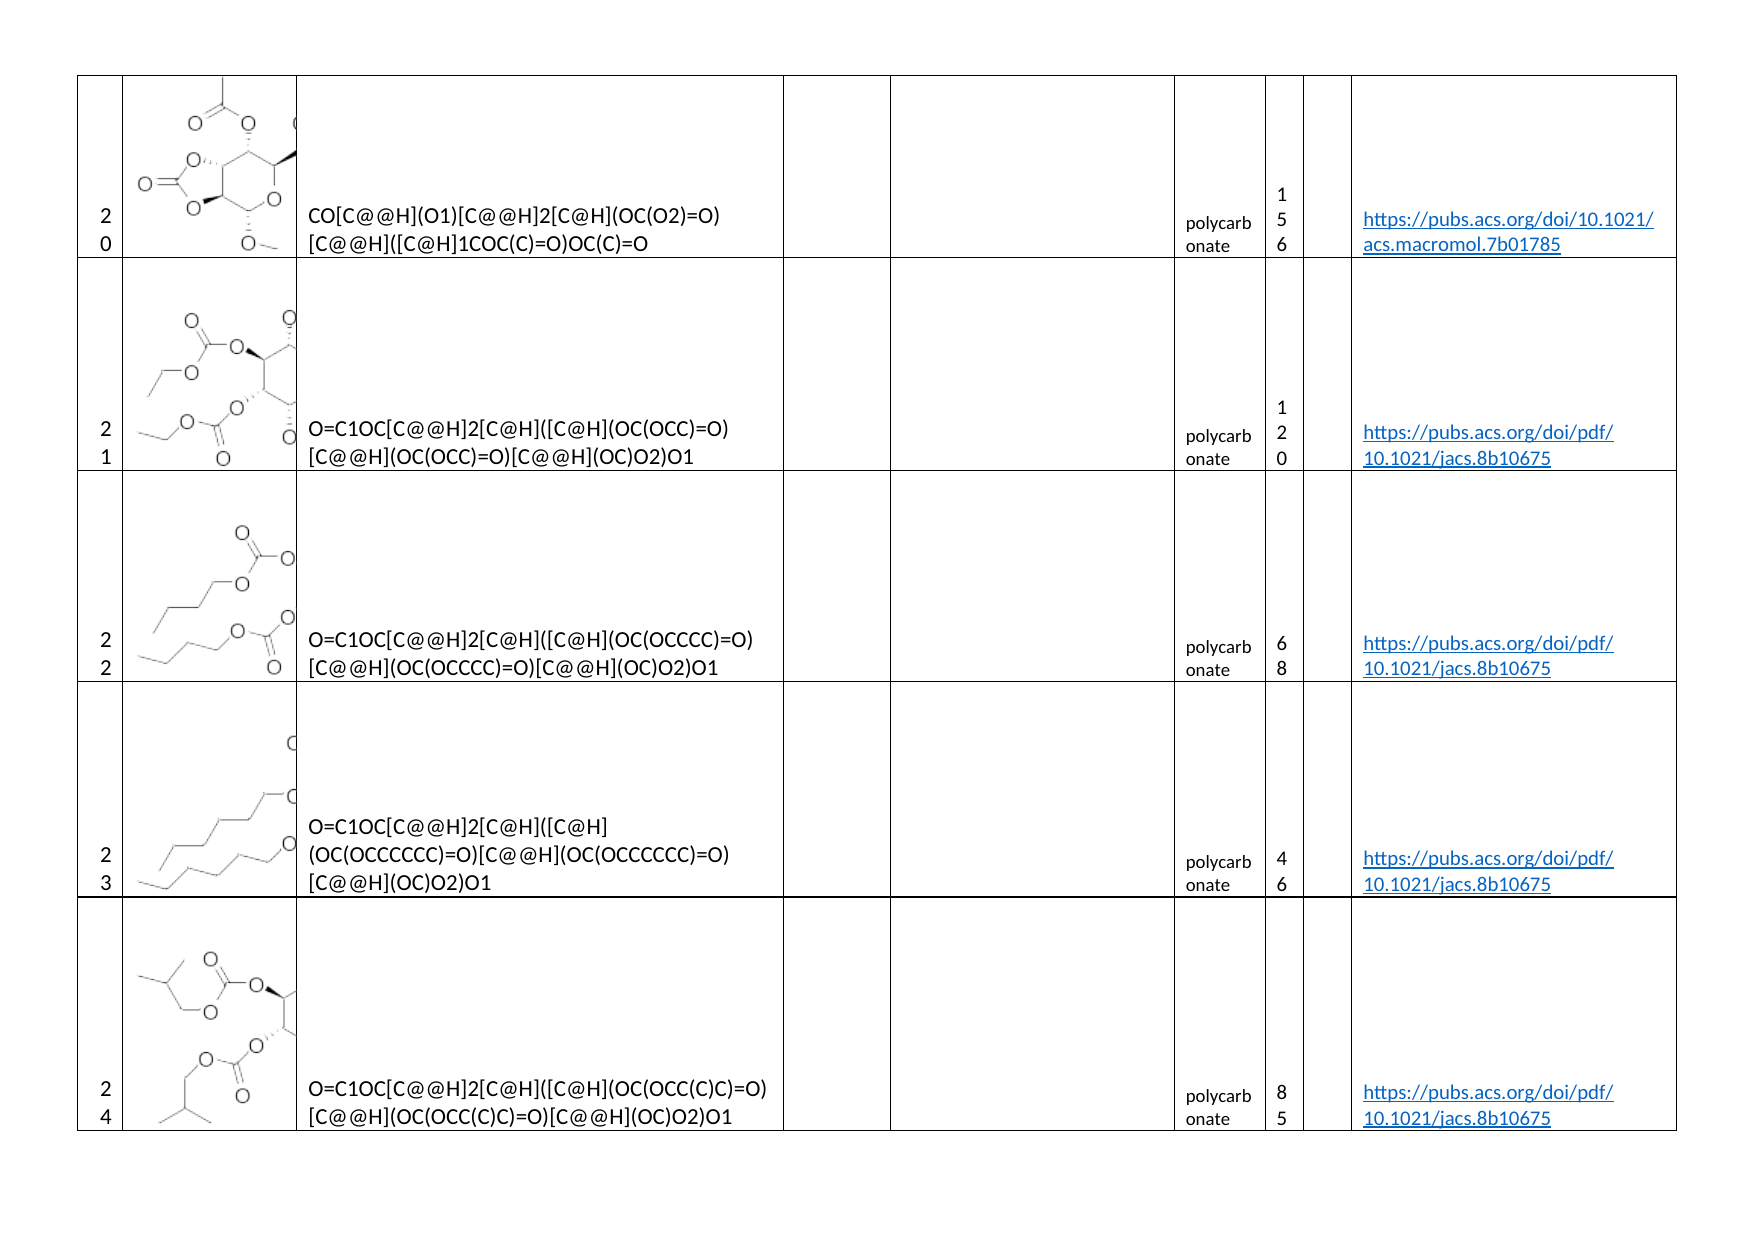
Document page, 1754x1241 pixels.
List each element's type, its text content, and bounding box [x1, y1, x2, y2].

table_cell [1304, 471, 1351, 681]
table_cell [784, 258, 890, 470]
table_cell [784, 682, 890, 896]
table_cell [1304, 76, 1351, 257]
table_cell [123, 258, 296, 470]
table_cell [1352, 898, 1676, 1130]
table_cell polycarbonate [1175, 76, 1265, 257]
table_cell 46 [1266, 682, 1303, 896]
table_cell polycarbonate [1175, 898, 1265, 1130]
table_cell [123, 471, 296, 681]
table_cell [784, 76, 890, 257]
table_cell 21 [78, 258, 122, 470]
table_cell 68 [1266, 471, 1303, 681]
table_cell polycarbonate [1175, 682, 1265, 896]
table_cell 85 [1266, 898, 1303, 1130]
table_cell https://pubs.acs.org/doi/pdf/10.1021/jacs.8b10675 [1352, 258, 1676, 470]
table_cell 24 [78, 898, 122, 1130]
table_cell 20 [78, 76, 122, 257]
table_cell [891, 471, 1174, 681]
table_cell O=C1OC[C@@H]2[C@H]([C@H](OC(OCC)=O)[C@@H](OC(OCC)=O)[C@@H](OC)O2)O1 [297, 258, 783, 470]
table_cell [1304, 258, 1351, 470]
table_cell 120 [1266, 258, 1303, 470]
table_cell [784, 898, 890, 1130]
table_cell [891, 682, 1174, 896]
table_cell [123, 682, 296, 896]
table_cell 23 [78, 682, 122, 896]
table_cell [123, 898, 296, 1130]
table_cell polycarbonate [1175, 258, 1265, 470]
table_cell [891, 258, 1174, 470]
table_cell CO[C@@H](O1)[C@@H]2[C@H](OC(O2)=O)[C@@H]([C@H]1COC(C)=O)OC(C)=O [297, 76, 783, 257]
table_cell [1352, 76, 1676, 257]
table_cell O=C1OC[C@@H]2[C@H]([C@H](OC(OCC(C)C)=O)[C@@H](OC(OCC(C)C)=O)[C@@H](OC)O2)O1 [297, 898, 783, 1130]
table_cell [891, 898, 1174, 1130]
table_cell https://pubs.acs.org/doi/pdf/10.1021/jacs.8b10675 [1352, 471, 1676, 681]
table_cell 22 [78, 471, 122, 681]
table_cell [891, 76, 1174, 257]
table_cell [1304, 898, 1351, 1130]
table_cell [784, 471, 890, 681]
table_cell 156 [1266, 76, 1303, 257]
table_cell O=C1OC[C@@H]2[C@H]([C@H](OC(OCCCCCC)=O)[C@@H](OC(OCCCCCC)=O)[C@@H](OC)O2)O1 [297, 682, 783, 896]
table_cell [1304, 682, 1351, 896]
table_cell [123, 76, 296, 257]
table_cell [1352, 682, 1676, 896]
table_cell polycarbonate [1175, 471, 1265, 681]
table_cell O=C1OC[C@@H]2[C@H]([C@H](OC(OCCCC)=O)[C@@H](OC(OCCCC)=O)[C@@H](OC)O2)O1 [297, 471, 783, 681]
